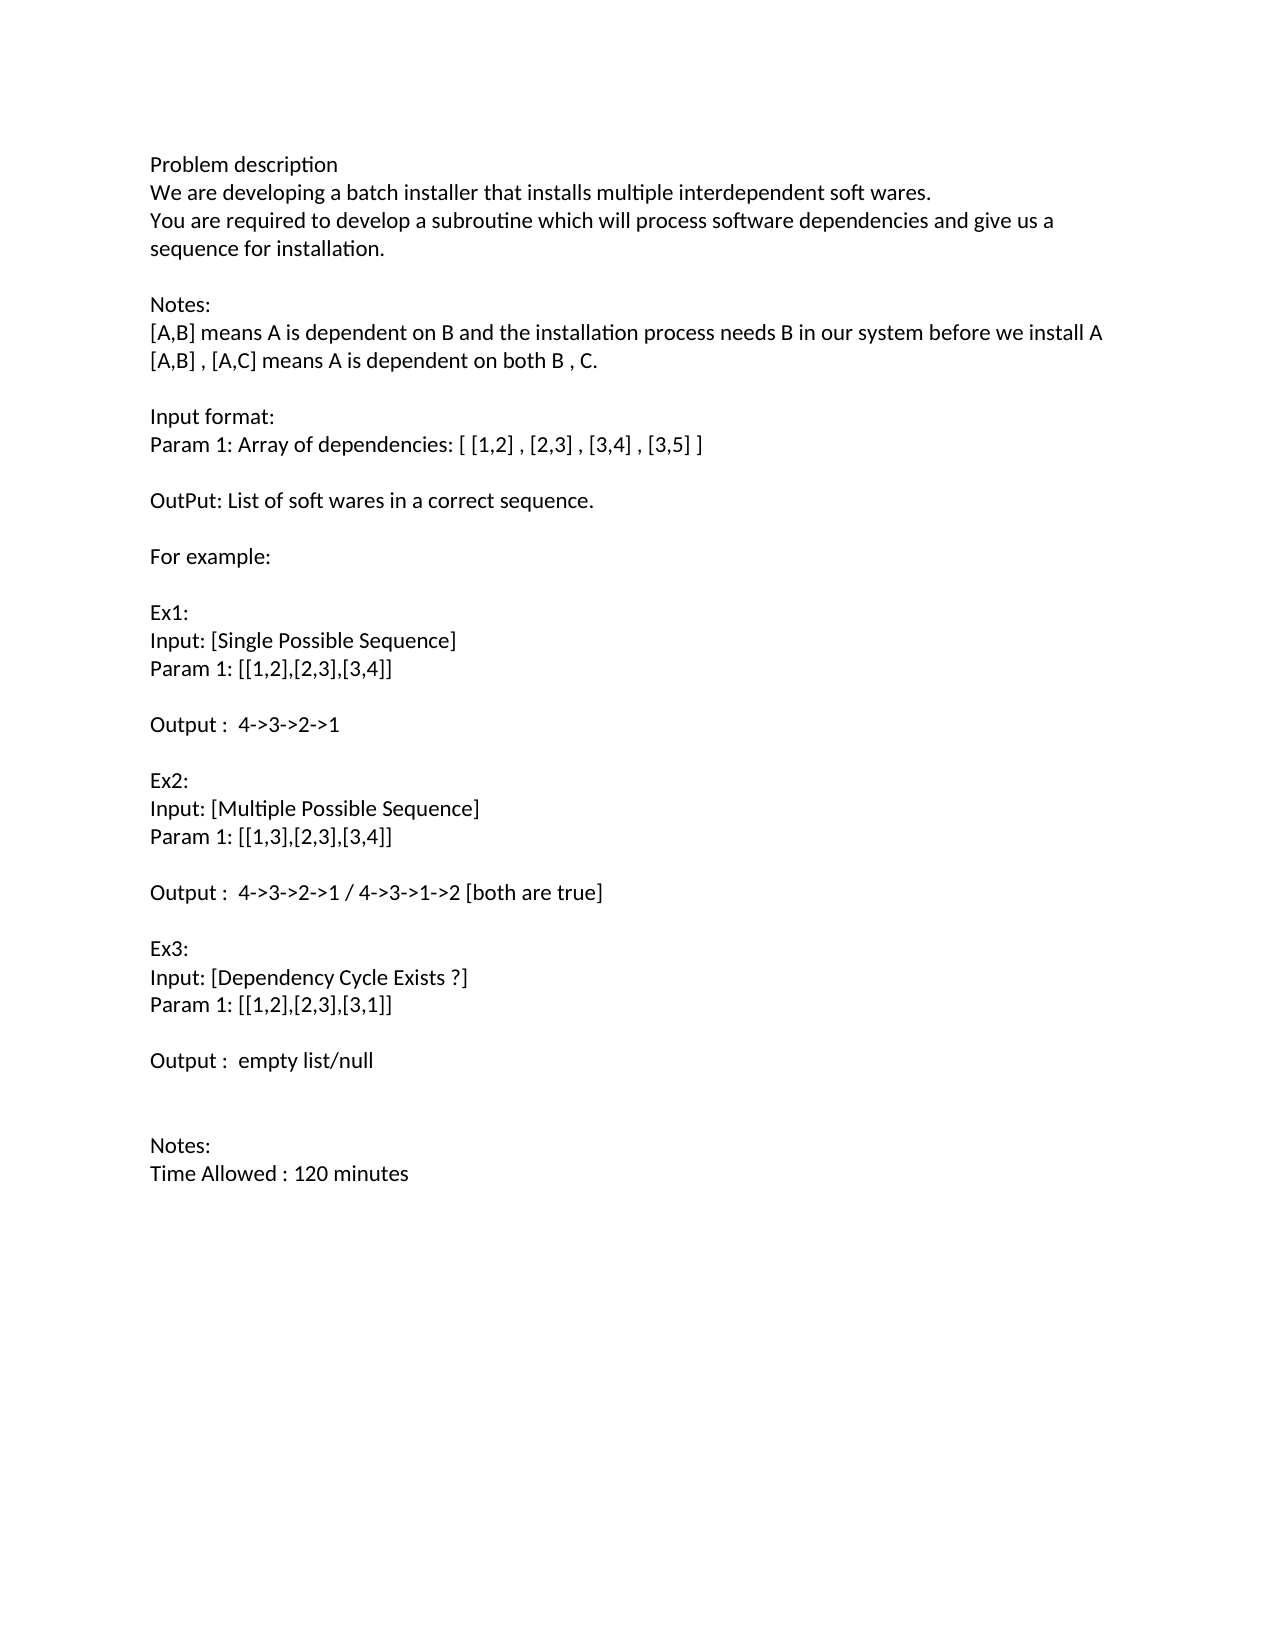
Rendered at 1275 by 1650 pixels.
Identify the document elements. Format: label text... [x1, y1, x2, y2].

text Input: [Multiple Possible Sequence] [150, 794, 1125, 822]
text Param 1: Array of dependencies: [ [1,2] , [2,3] , [3,4] , [3,5] ] [150, 430, 1125, 458]
text Output : 4->3->2->1 / 4->3->1->2 [both are true] [150, 878, 1125, 907]
text Ex3: [150, 934, 1125, 963]
text Input: [Single Possible Sequence] [150, 626, 1125, 654]
text Problem description [150, 150, 1125, 178]
text Input: [Dependency Cycle Exists ?] [150, 963, 1125, 991]
text Param 1: [[1,2],[2,3],[3,4]] [150, 654, 1125, 682]
text Input format: [150, 402, 1125, 430]
text Notes: [150, 1131, 1125, 1159]
text Output : 4->3->2->1 [150, 710, 1125, 738]
text Output : empty list/null [150, 1047, 1125, 1075]
text Param 1: [[1,2],[2,3],[3,1]] [150, 991, 1125, 1019]
text Time Allowed : 120 minutes [150, 1159, 1125, 1187]
text For example: [150, 542, 1125, 570]
text [A,B] means A is dependent on B and the installation process needs B in our system before we install A [150, 318, 1125, 346]
text Ex2: [150, 766, 1125, 794]
text OutPut: List of soft wares in a correct sequence. [150, 486, 1125, 514]
text Ex1: [150, 598, 1125, 626]
text Notes: [150, 290, 1125, 318]
text You are required to develop a subroutine which will process software dependencies and give us a sequence for installation. [150, 206, 1125, 262]
text [A,B] , [A,C] means A is dependent on both B , C. [150, 346, 1125, 374]
text Param 1: [[1,3],[2,3],[3,4]] [150, 822, 1125, 851]
text We are developing a batch installer that installs multiple interdependent soft wares. [150, 178, 1125, 206]
